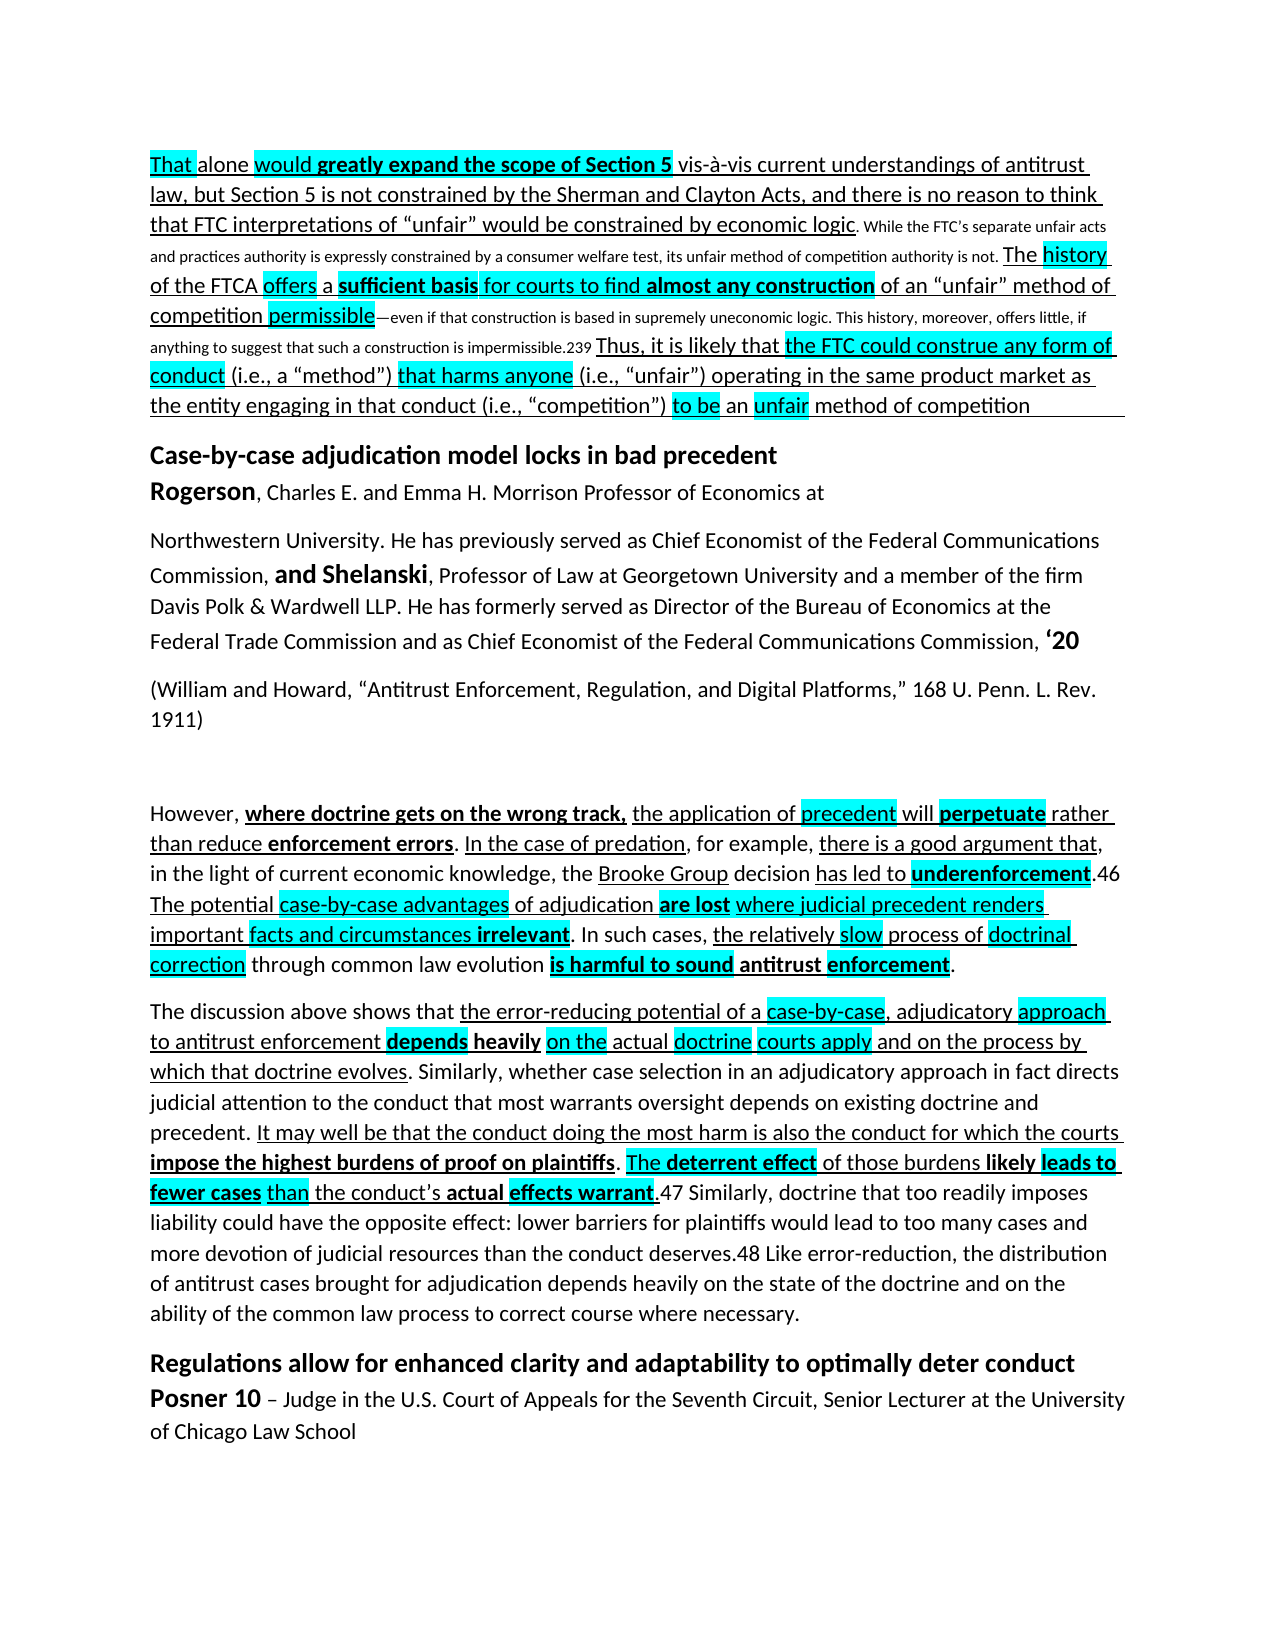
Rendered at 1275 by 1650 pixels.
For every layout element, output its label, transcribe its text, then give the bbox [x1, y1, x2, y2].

text Posner 10 – Judge in the U.S. Court of Appeals for the Seventh Circuit, Senior Lecturer at the University of Chicago Law School [150, 1382, 1125, 1445]
text (William and Howard, “Antitrust Enforcement, Regulation, and Digital Platforms,” 168 U. Penn. L. Rev. 1911) [150, 675, 1125, 733]
text That alone would greatly expand the scope of Section 5 vis-à-vis current understandings of antitrust law, but Section 5 is not constrained by the Sherman and Clayton Acts, and there is no reason to think that FTC interpretations of “unfair” would be constrained by economic logic. While the FTC’s separate unfair acts and practices authority is expressly constrained by a consumer welfare test, its unfair method of competition authority is not. The history of the FTCA offers a sufficient basis for courts to find almost any construction of an “unfair” method of competition permissible—even if that construction is based in supremely uneconomic logic. This history, moreover, offers little, if anything to suggest that such a construction is impermissible.239 Thus, it is likely that the FTC could construe any form of conduct (i.e., a “method”) that harms anyone (i.e., “unfair”) operating in the same product market as the entity engaging in that conduct (i.e., “competition”) to be an unfair method of competition [150, 150, 1125, 416]
text Northwestern University. He has previously served as Chief Economist of the Federal Communications Commission, and Shelanski, Professor of Law at Georgetown University and a member of the firm Davis Polk & Wardwell LLP. He has formerly served as Director of the Bureau of Economics at the Federal Trade Commission and as Chief Economist of the Federal Communications Commission, ‘20 [150, 526, 1125, 656]
text However, where doctrine gets on the wrong track, the application of precedent will perpetuate rather than reduce enforcement errors. In the case of predation, for example, there is a good argument that, in the light of current economic knowledge, the Brooke Group decision has led to underenforcement.46 The potential case-by-case advantages of adjudication are lost where judicial precedent renders important facts and circumstances irrelevant. In such cases, the relatively slow process of doctrinal correction through common law evolution is harmful to sound antitrust enforcement. [150, 799, 1125, 978]
text Rogerson, Charles E. and Emma H. Morrison Professor of Economics at [150, 474, 1125, 507]
subtitle Case-by-case adjudication model locks in bad precedent [150, 438, 1125, 472]
text The discussion above shows that the error-reducing potential of a case-by-case, adjudicatory approach to antitrust enforcement depends heavily on the actual doctrine courts apply and on the process by which that doctrine evolves. Similarly, whether case selection in an adjudicatory approach in fact directs judicial attention to the conduct that most warrants oversight depends on existing doctrine and precedent. It may well be that the conduct doing the most harm is also the conduct for which the courts impose the highest burdens of proof on plaintiffs. The deterrent effect of those burdens likely leads to fewer cases than the conduct’s actual effects warrant.47 Similarly, doctrine that too readily imposes liability could have the opposite effect: lower barriers for plaintiffs would lead to too many cases and more devotion of judicial resources than the conduct deserves.48 Like error-reduction, the distribution of antitrust cases brought for adjudication depends heavily on the state of the doctrine and on the ability of the common law process to correct course where necessary. [150, 997, 1125, 1327]
subtitle Regulations allow for enhanced clarity and adaptability to optimally deter conduct [150, 1346, 1125, 1379]
